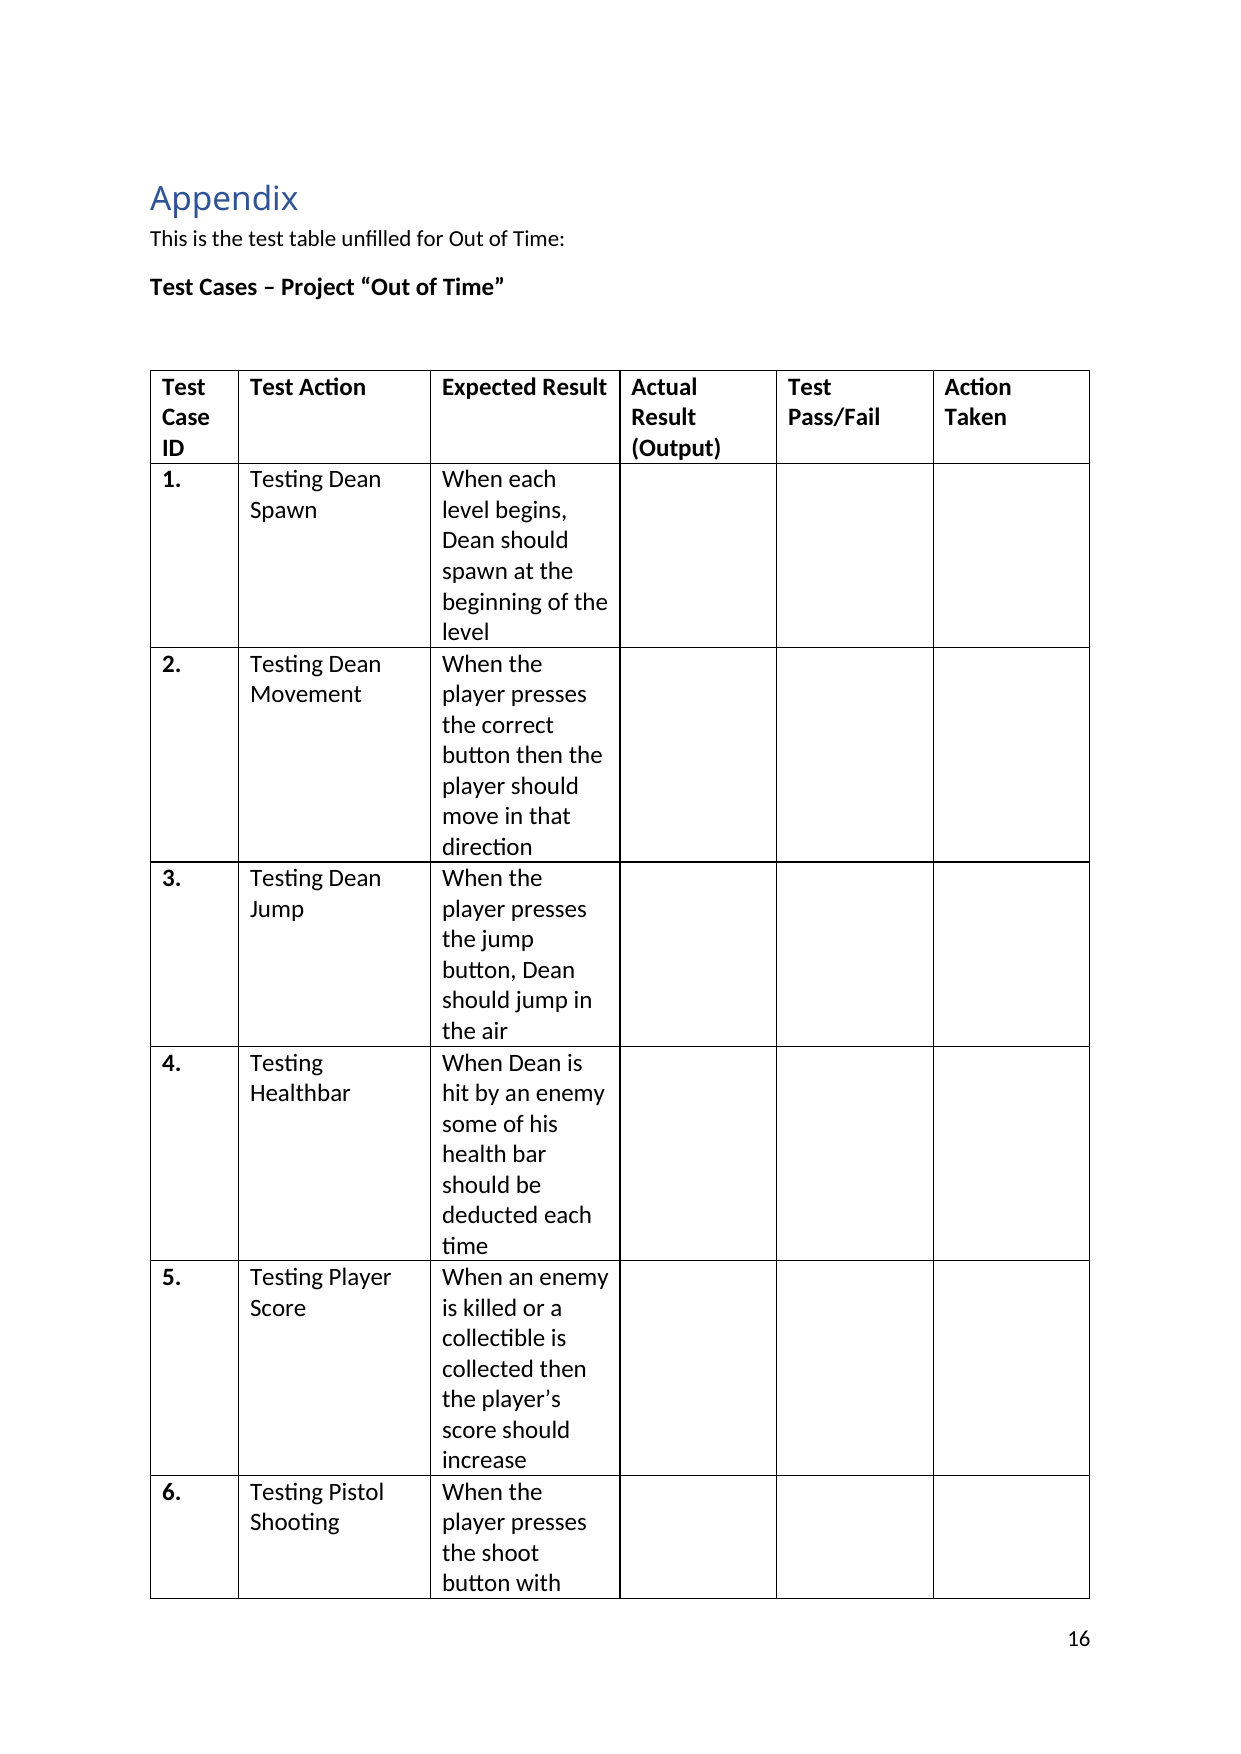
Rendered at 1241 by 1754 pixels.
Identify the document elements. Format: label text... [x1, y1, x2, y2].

table_header Expected Result [431, 371, 619, 463]
table_cell When the player presses the correct button then the player should move in that direction [431, 648, 619, 861]
table_cell 4. [151, 1047, 238, 1260]
table_cell [777, 1047, 933, 1260]
subtitle Appendix [150, 175, 1090, 220]
table_cell Testing Dean Jump [239, 863, 430, 1046]
text Test Cases – Project “Out of Time” [150, 271, 1090, 301]
table_cell [621, 1261, 776, 1475]
table_cell When the player presses the jump button, Dean should jump in the air [431, 863, 619, 1046]
table_cell 6. [151, 1476, 238, 1598]
table_cell [621, 863, 776, 1046]
table_cell [934, 1261, 1089, 1475]
table_cell Testing Healthbar [239, 1047, 430, 1260]
table_cell [777, 1261, 933, 1475]
table_header Action Taken [934, 371, 1089, 463]
table_cell 1. [151, 464, 238, 647]
table_cell [934, 863, 1089, 1046]
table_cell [239, 1476, 430, 1598]
table_cell Testing Player Score [239, 1261, 430, 1475]
table_cell [621, 1047, 776, 1260]
table_header Test Pass/Fail [777, 371, 933, 463]
table_cell [621, 464, 776, 647]
table_cell [934, 648, 1089, 861]
table_cell [621, 648, 776, 861]
table_cell [777, 863, 933, 1046]
table_cell When each level begins, Dean should spawn at the beginning of the level [431, 464, 619, 647]
table_cell 3. [151, 863, 238, 1046]
table_cell [621, 1476, 776, 1598]
table_header Test Case ID [151, 371, 238, 463]
table_cell [777, 1476, 933, 1598]
table_header Actual Result (Output) [621, 371, 776, 463]
table_cell When an enemy is killed or a collectible is collected then the player’s score should increase [431, 1261, 619, 1475]
table_cell [934, 1476, 1089, 1598]
table_cell [934, 464, 1089, 647]
table_cell 2. [151, 648, 238, 861]
table_cell Testing Dean Spawn [239, 464, 430, 647]
table_cell Testing Dean Movement [239, 648, 430, 861]
table_cell When Dean is hit by an enemy some of his health bar should be deducted each time [431, 1047, 619, 1260]
table_cell [777, 648, 933, 861]
table_header Test Action [239, 371, 430, 463]
table_cell [777, 464, 933, 647]
table_cell [934, 1047, 1089, 1260]
table_cell 5. [151, 1261, 238, 1475]
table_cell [431, 1476, 619, 1598]
text This is the test table unfilled for Out of Time: [150, 224, 1090, 252]
